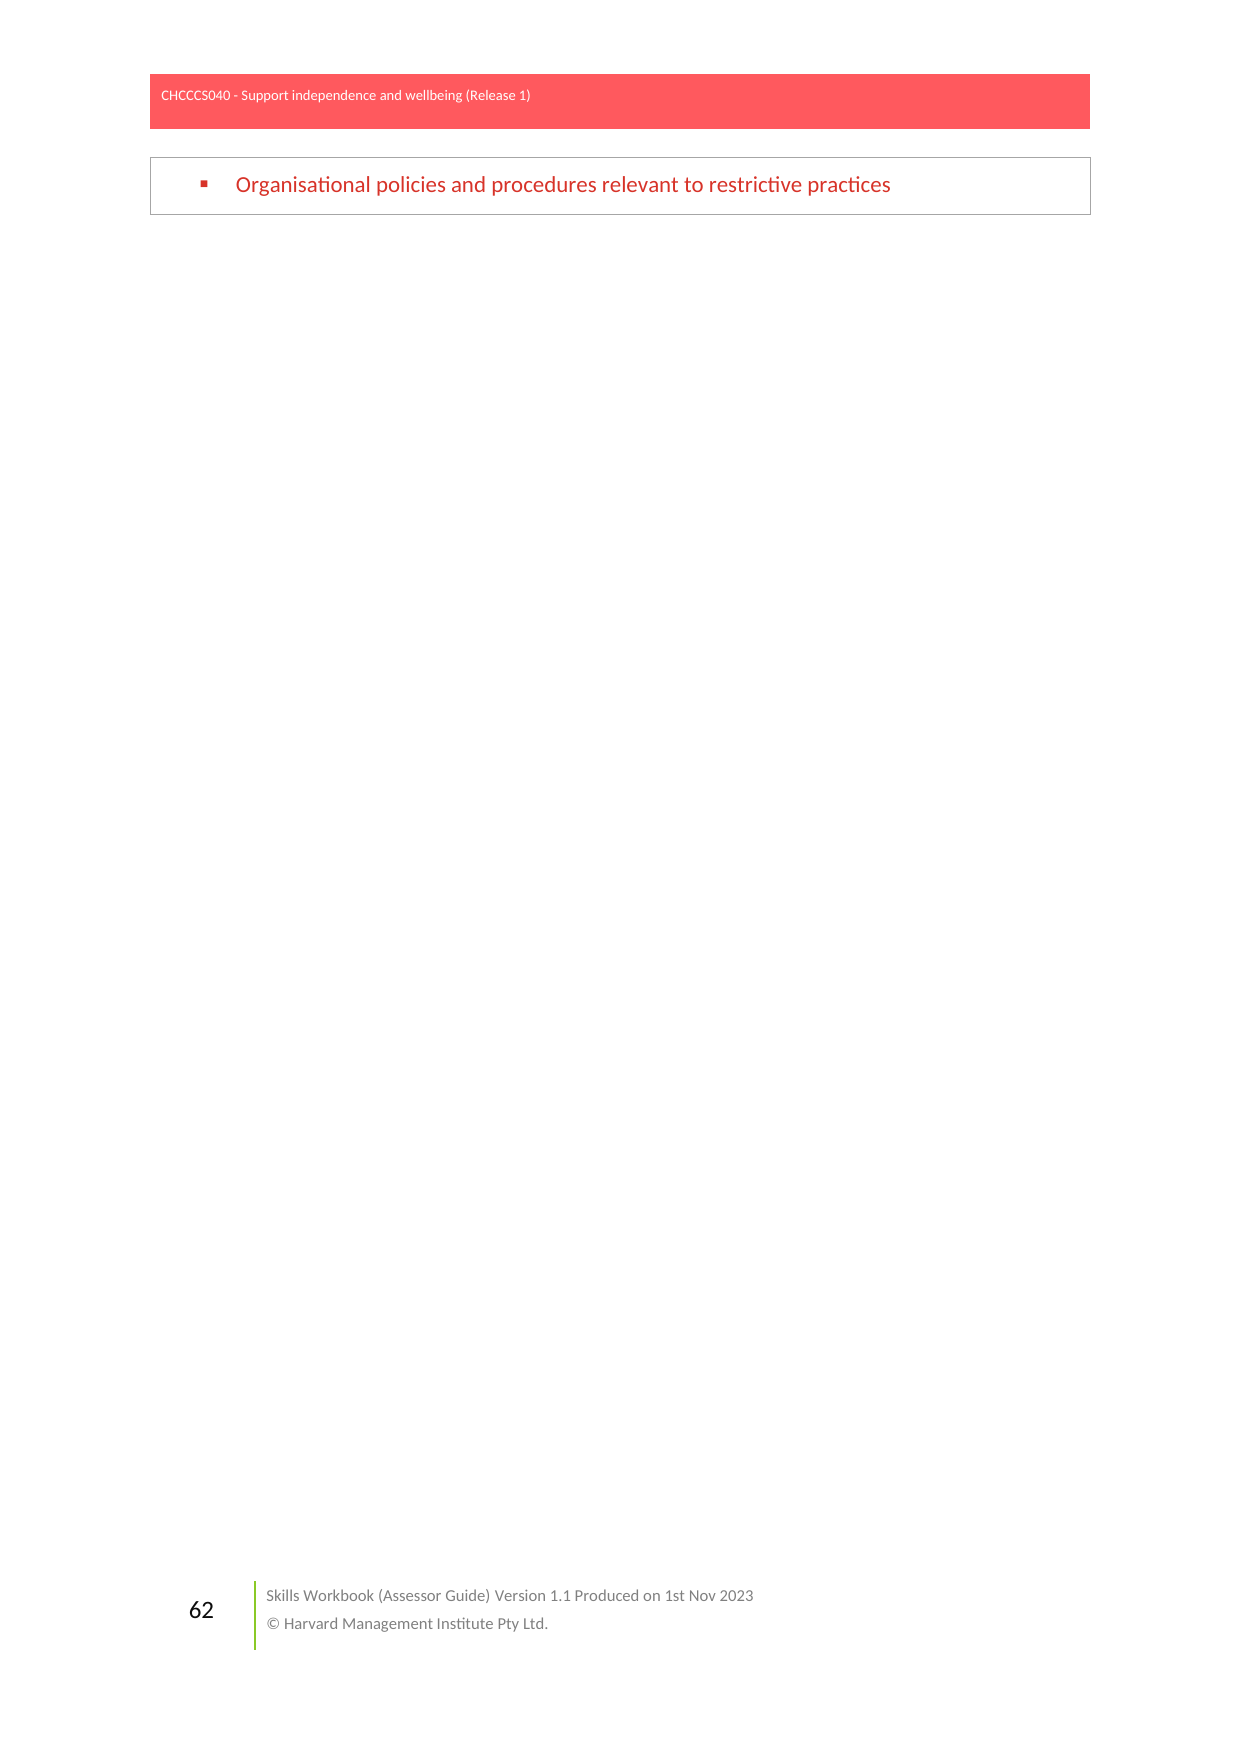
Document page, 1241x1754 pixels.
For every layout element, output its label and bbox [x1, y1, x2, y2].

table_header [151, 158, 1090, 213]
